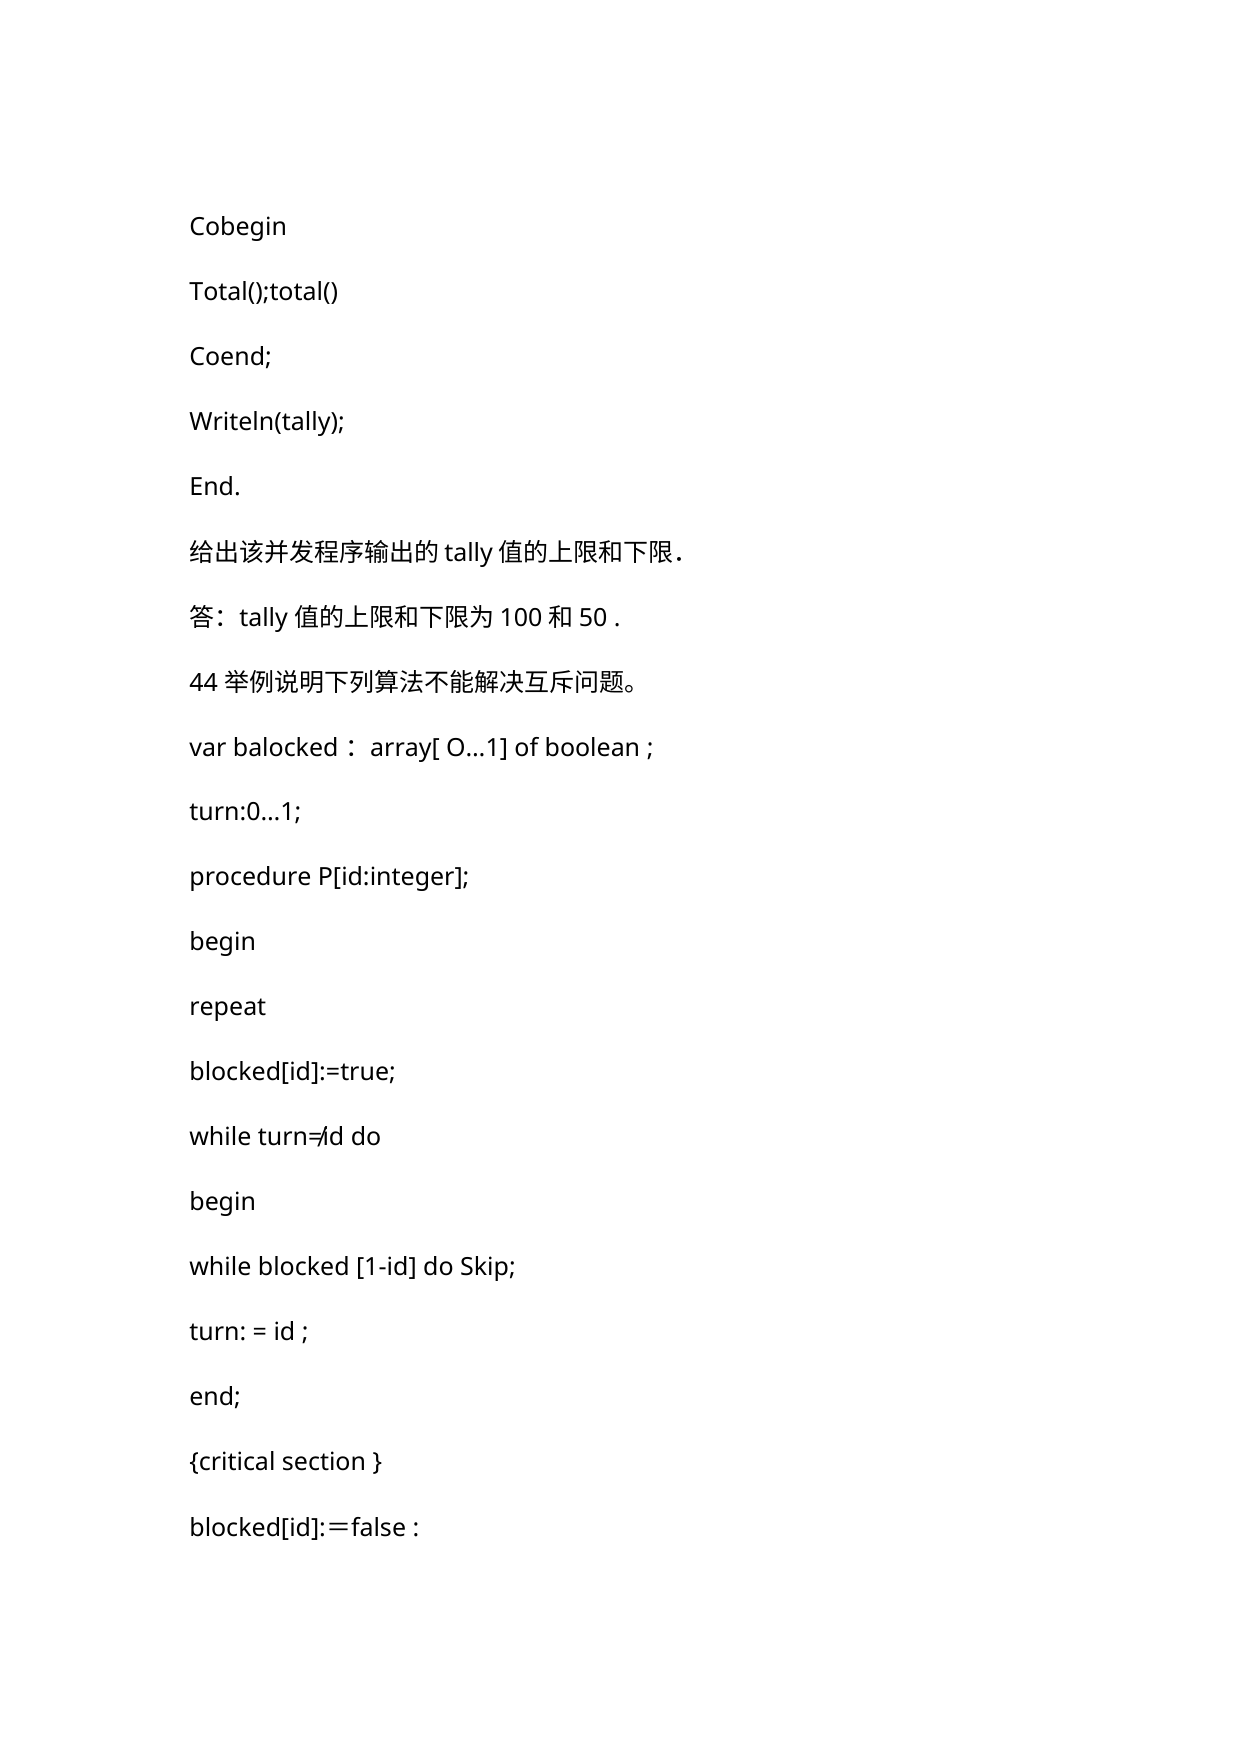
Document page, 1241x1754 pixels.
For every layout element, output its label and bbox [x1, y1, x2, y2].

table_cell [188, 162, 1053, 1559]
